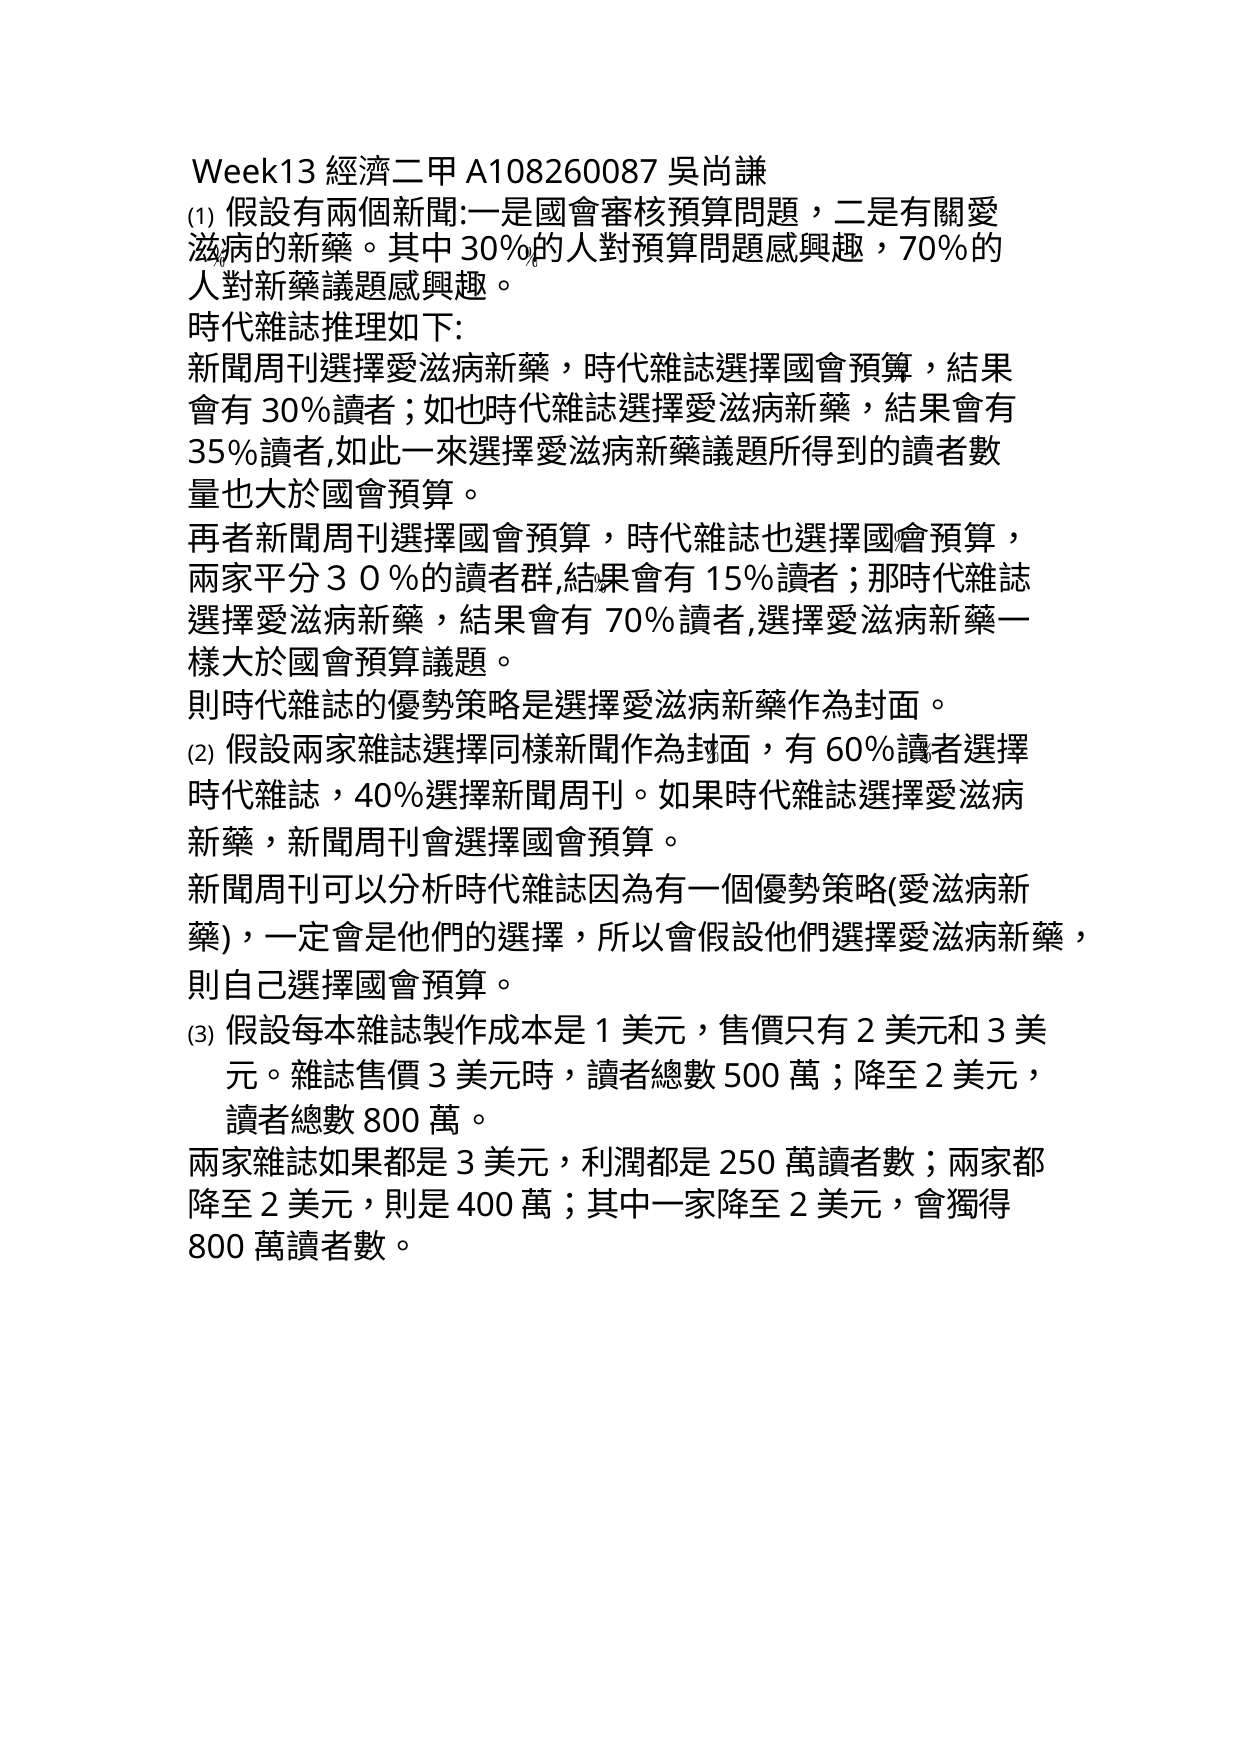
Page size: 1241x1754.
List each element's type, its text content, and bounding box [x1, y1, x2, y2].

text 時代雜誌推理如下: [187, 308, 1065, 347]
list 假設兩家雜誌選擇同樣新聞作為封面，有 60％讀者選擇時代雜誌，40％選擇新聞周刊。如果時代雜誌選擇愛滋病新藥，新聞周刊會選擇國會預算。 [187, 724, 1032, 864]
list 假設有兩個新聞:一是國會審核預算問題，二是有關愛滋病的新藥。其中30％的人對預算問題感興趣，70％的人對新藥議題感興趣。 [187, 194, 1013, 308]
text 新聞周刊選擇愛滋病新藥，時代雜誌選擇國會預算，結果會有 30％讀者；如也時代雜誌選擇愛滋病新藥，結果會有 35％讀者,如此一來選擇愛滋病新藥議題所得到的讀者數量也大於國會預算。 [187, 347, 1032, 517]
text 新聞周刊可以分析時代雜誌因為有一個優勢策略(愛滋病新藥)，一定會是他們的選擇，所以會假設他們選擇愛滋病新藥，則自己選擇國會預算。 [187, 864, 1065, 1007]
text 則時代雜誌的優勢策略是選擇愛滋病新藥作為封面。 [187, 690, 1065, 724]
text 再者新聞周刊選擇國會預算，時代雜誌也選擇國會預算，兩家平分３０％的讀者群,結果會有 15％讀者；那時代雜誌選擇愛滋病新藥，結果會有 70％讀者,選擇愛滋病新藥一樣大於國會預算議題。 [187, 517, 1032, 684]
text Week13 經濟二甲 A108260087 吳尚謙 [175, 152, 1065, 192]
text 兩家雜誌如果都是 3 美元，利潤都是 250 萬讀者數；兩家都降至 2 美元，則是 400萬；其中一家降至 2 美元，會獨得 800 萬讀者數。 [187, 1141, 1065, 1266]
list 假設每本雜誌製作成本是 1 美元，售價只有 2 美元和 3 美元。雜誌售價 3 美元時，讀者總數 500 萬；降至 2 美元，讀者總數 800 萬。 [187, 1007, 1065, 1141]
